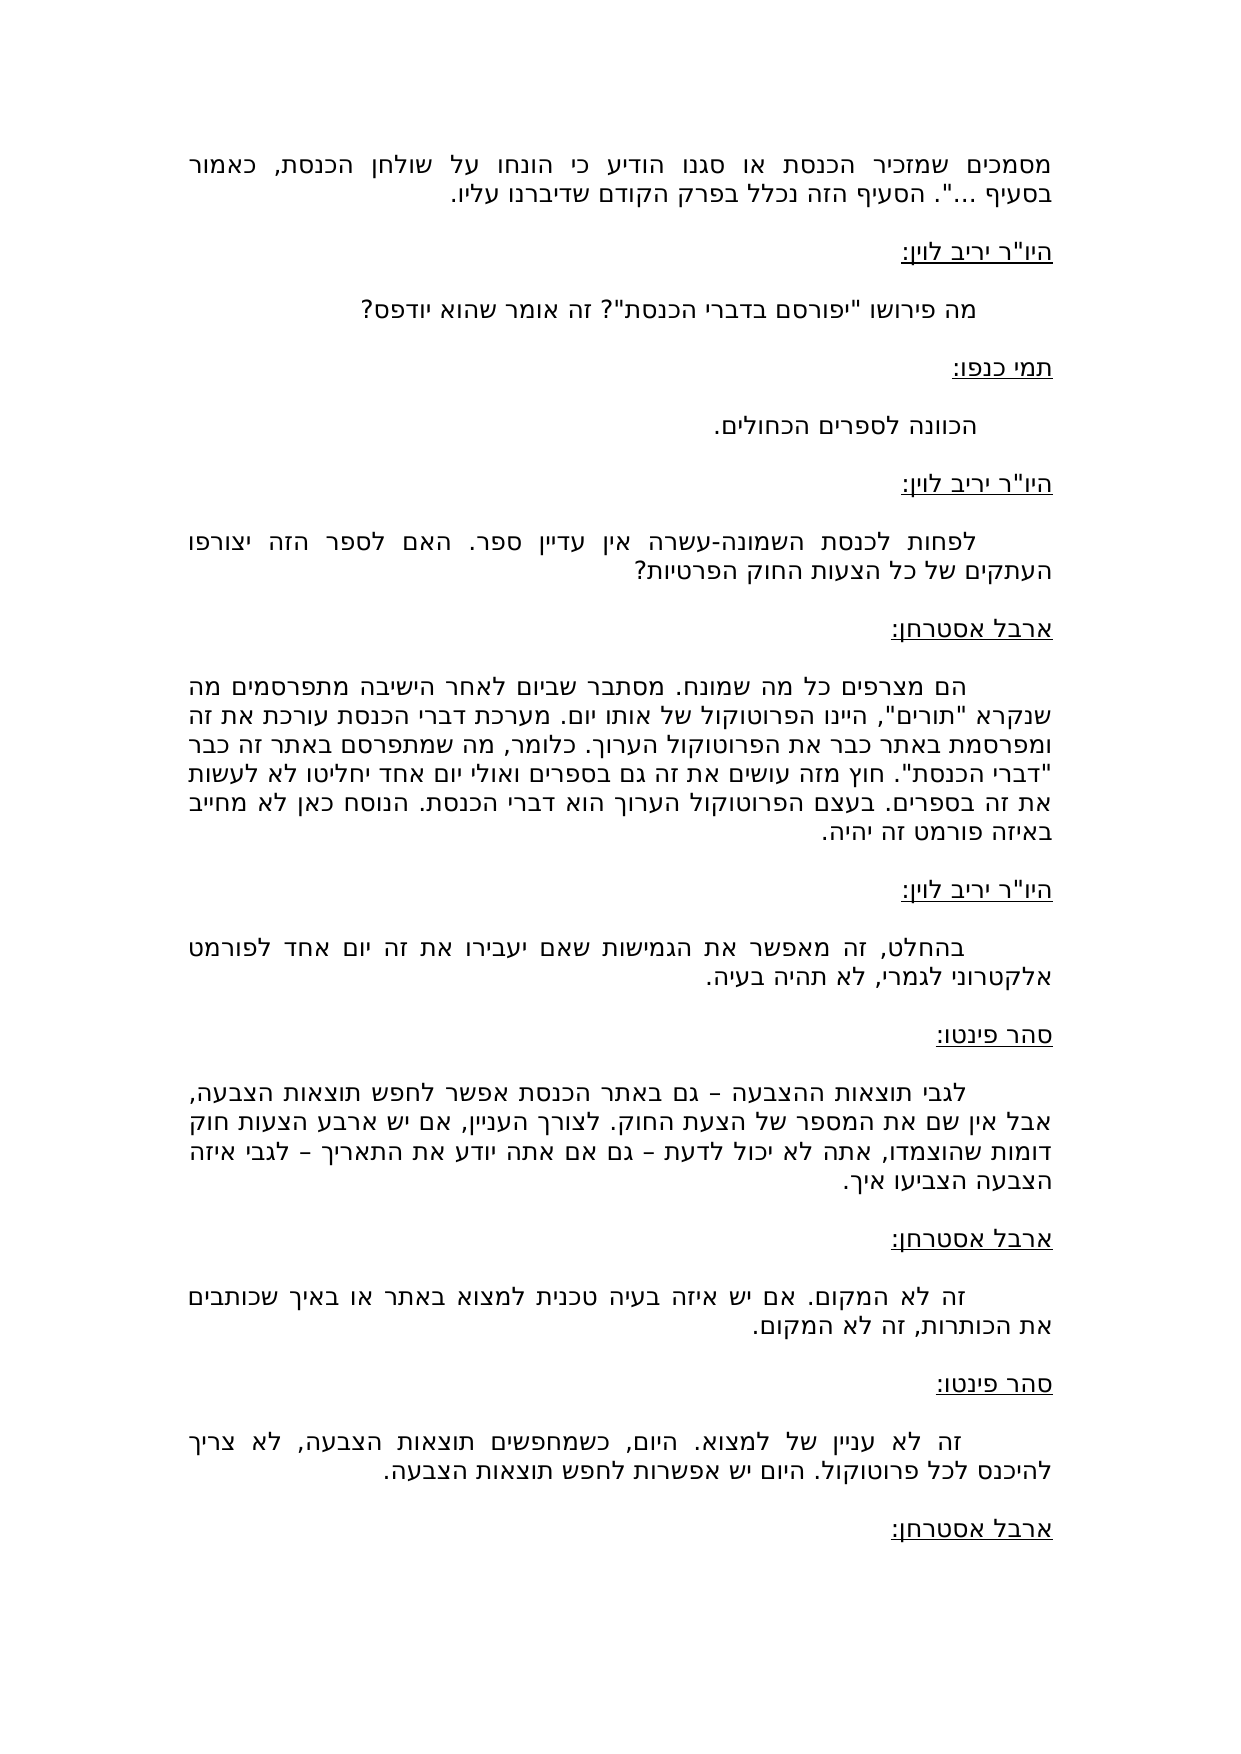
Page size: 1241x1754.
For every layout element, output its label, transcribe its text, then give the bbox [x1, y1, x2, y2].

text היו"ר יריב לוין: [187, 237, 1053, 266]
text לגבי תוצאות ההצבעה – גם באתר הכנסת אפשר לחפש תוצאות הצבעה, אבל אין שם את המספר של הצעת החוק. לצורך העניין, אם יש ארבע הצעות חוק דומות שהוצמדו, אתה לא יכול לדעת – גם אם אתה יודע את התאריך – לגבי איזה הצבעה הצביעו איך. [187, 1078, 1053, 1195]
text ארבל אסטרחן: [187, 1514, 1053, 1543]
text תמי כנפו: [187, 353, 1053, 382]
text זה לא עניין של למצוא. היום, כשמחפשים תוצאות הצבעה, לא צריך להיכנס לכל פרוטוקול. היום יש אפשרות לחפש תוצאות הצבעה. [187, 1427, 1053, 1485]
text לפחות לכנסת השמונה-עשרה אין עדיין ספר. האם לספר הזה יצורפו העתקים של כל הצעות החוק הפרטיות? [187, 527, 1053, 585]
text סהר פינטו: [187, 1369, 1053, 1398]
text ארבל אסטרחן: [187, 1224, 1053, 1253]
text סהר פינטו: [187, 1020, 1053, 1049]
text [187, 150, 1053, 208]
text היו"ר יריב לוין: [187, 469, 1053, 498]
text היו"ר יריב לוין: [187, 875, 1053, 904]
text מה פירושו "יפורסם בדברי הכנסת"? זה אומר שהוא יודפס? [187, 295, 1053, 324]
text ארבל אסטרחן: [187, 614, 1053, 643]
text זה לא המקום. אם יש איזה בעיה טכנית למצוא באתר או באיך שכותבים את הכותרות, זה לא המקום. [187, 1282, 1053, 1340]
text הכוונה לספרים הכחולים. [187, 411, 1053, 440]
text הם מצרפים כל מה שמונח. מסתבר שביום לאחר הישיבה מתפרסמים מה שנקרא "תורים", היינו הפרוטוקול של אותו יום. מערכת דברי הכנסת עורכת את זה ומפרסמת באתר כבר את הפרוטוקול הערוך. כלומר, מה שמתפרסם באתר זה כבר "דברי הכנסת". חוץ מזה עושים את זה גם בספרים ואולי יום אחד יחליטו לא לעשות את זה בספרים. בעצם הפרוטוקול הערוך הוא דברי הכנסת. הנוסח כאן לא מחייב באיזה פורמט זה יהיה. [187, 672, 1053, 847]
text בהחלט, זה מאפשר את הגמישות שאם יעבירו את זה יום אחד לפורמט אלקטרוני לגמרי, לא תהיה בעיה. [187, 933, 1053, 992]
